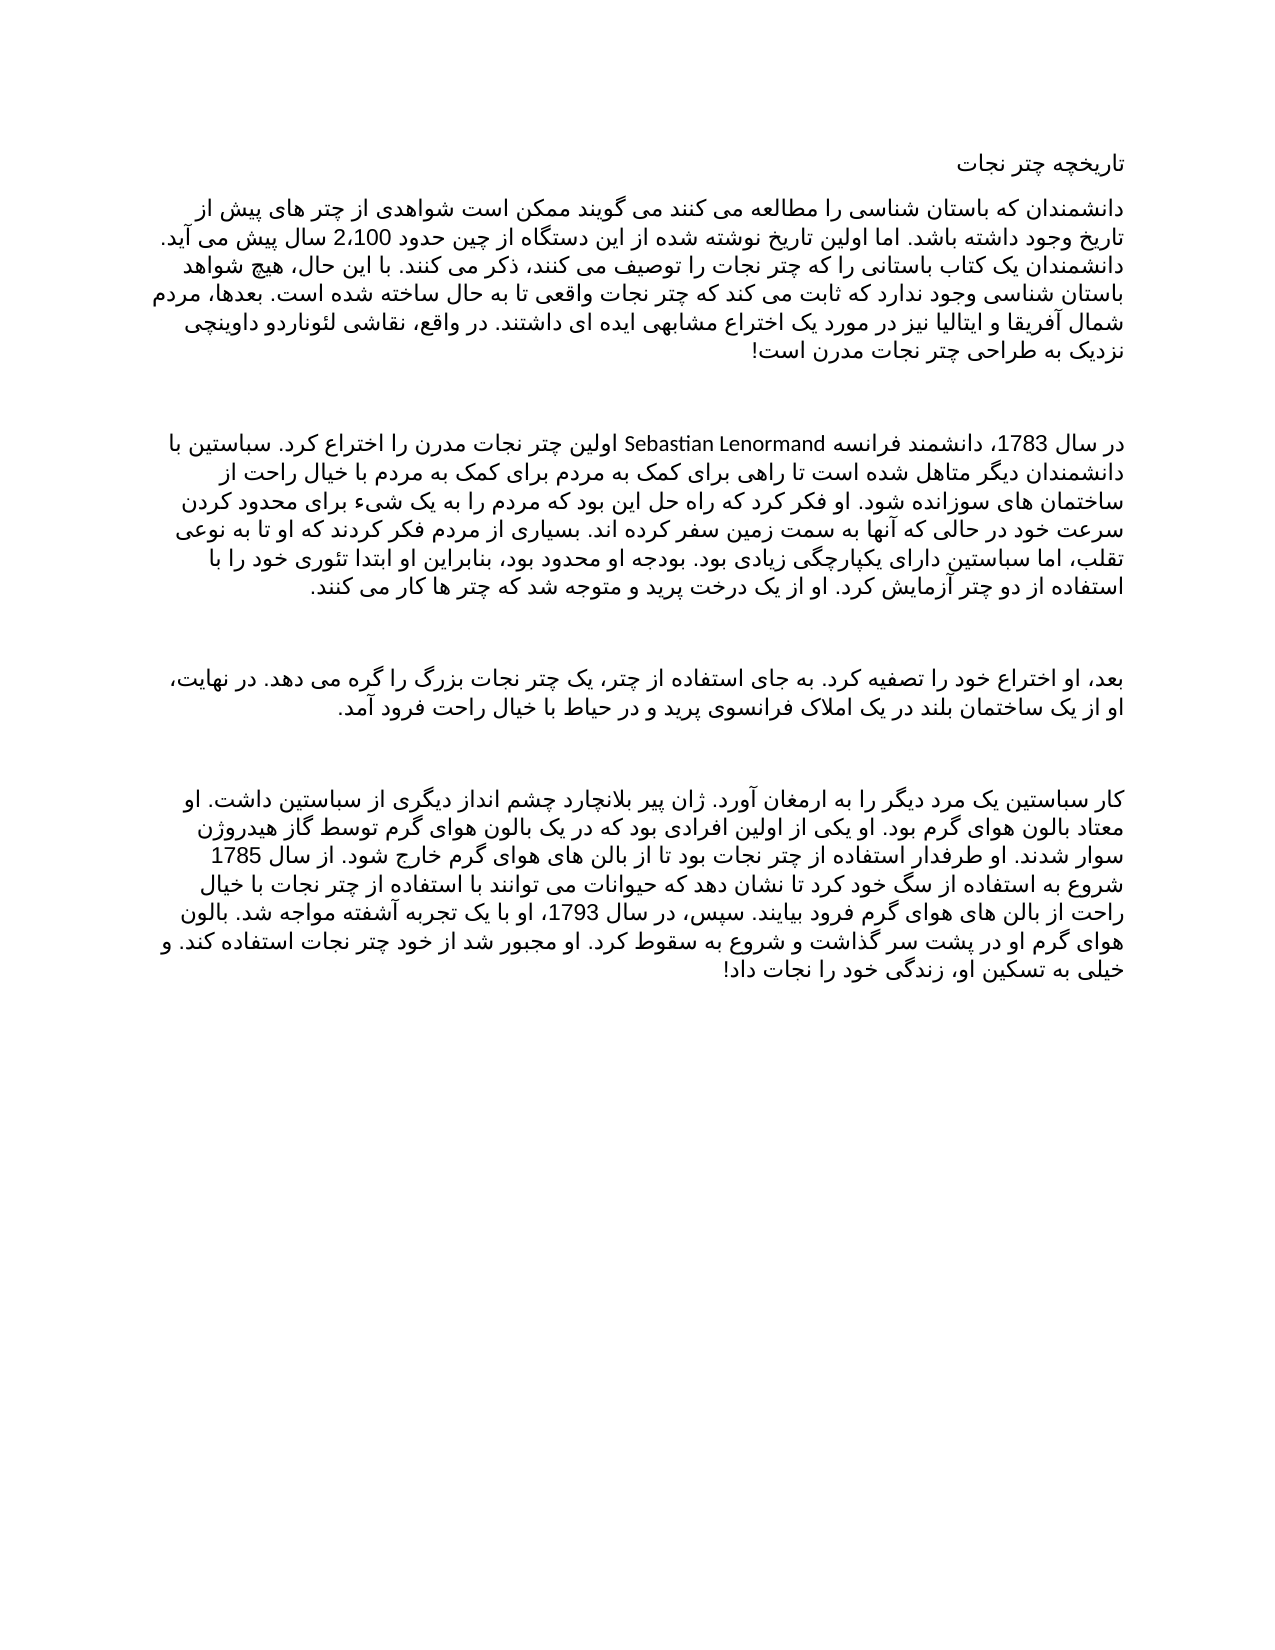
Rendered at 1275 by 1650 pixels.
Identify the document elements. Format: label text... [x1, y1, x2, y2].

text بعد، او اختراع خود را تصفیه کرد. به جای استفاده از چتر، یک چتر نجات بزرگ را گره می دهد. در نهایت، او از یک ساختمان بلند در یک املاک فرانسوی پرید و در حیاط با خیال راحت فرود آمد. [150, 665, 1125, 720]
text کار سباستین یک مرد دیگر را به ارمغان آورد. ژان پیر بلانچارد چشم انداز دیگری از سباستین داشت. او معتاد بالون هوای گرم بود. او یکی از اولین افرادی بود که در یک بالون هوای گرم توسط گاز هیدروژن سوار شدند. او طرفدار استفاده از چتر نجات بود تا از بالن های هوای گرم خارج شود. از سال 1785 شروع به استفاده از سگ خود کرد تا نشان دهد که حیوانات می توانند با استفاده از چتر نجات با خیال راحت از بالن های هوای گرم فرود بیایند. سپس، در سال 1793، او با یک تجربه آشفته مواجه شد. بالون هوای گرم او در پشت سر گذاشت و شروع به سقوط کرد. او مجبور شد از خود چتر نجات استفاده کند. و خیلی به تسکین او، زندگی خود را نجات داد! [150, 786, 1125, 982]
text دانشمندان که باستان شناسی را مطالعه می کنند می گویند ممکن است شواهدی از چتر های پیش از تاریخ وجود داشته باشد. اما اولین تاریخ نوشته شده از این دستگاه از چین حدود 2،100 سال پیش می آید. دانشمندان یک کتاب باستانی را که چتر نجات را توصیف می کنند، ذکر می کنند. با این حال، هیچ شواهد باستان شناسی وجود ندارد که ثابت می کند که چتر نجات واقعی تا به حال ساخته شده است. بعدها، مردم شمال آفریقا و ایتالیا نیز در مورد یک اختراع مشابهی ایده ای داشتند. در واقع، نقاشی لئوناردو داوینچی نزدیک به طراحی چتر نجات مدرن است! [150, 195, 1125, 364]
text در سال 1783، دانشمند فرانسه Sebastian Lenormand اولین چتر نجات مدرن را اختراع کرد. سباستین با دانشمندان دیگر متاهل شده است تا راهی برای کمک به مردم برای کمک به مردم با خیال راحت از ساختمان های سوزانده شود. او فکر کرد که راه حل این بود که مردم را به یک شیء برای محدود کردن سرعت خود در حالی که آنها به سمت زمین سفر کرده اند. بسیاری از مردم فکر کردند که او تا به نوعی تقلب، اما سباستین دارای یکپارچگی زیادی بود. بودجه او محدود بود، بنابراین او ابتدا تئوری خود را با استفاده از دو چتر آزمایش کرد. او از یک درخت پرید و متوجه شد که چتر ها کار می کنند. [150, 429, 1125, 599]
text تاریخچه چتر نجات [150, 150, 1125, 176]
